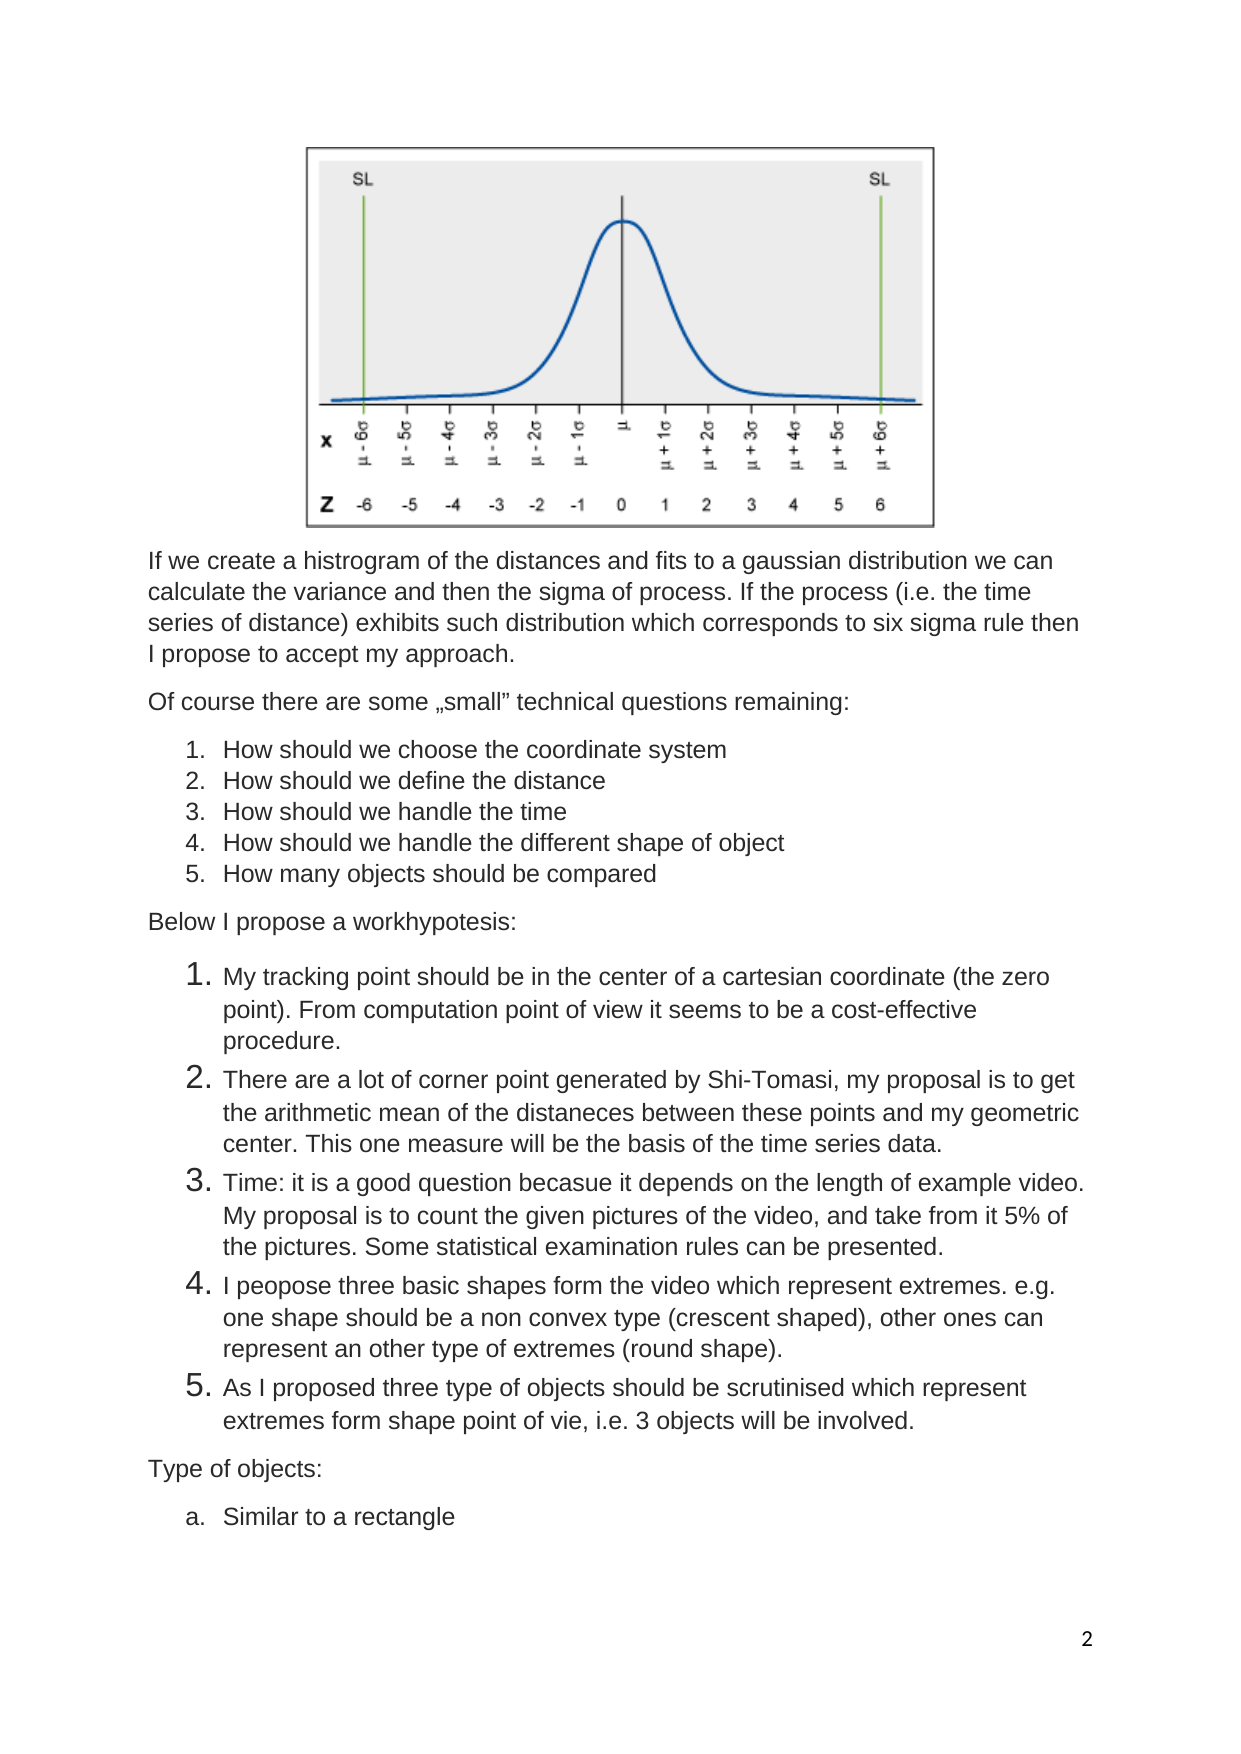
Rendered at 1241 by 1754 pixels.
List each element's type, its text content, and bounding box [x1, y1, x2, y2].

list Similar to a rectangle [185, 1502, 1093, 1530]
list My tracking point should be in the center of a cartesian coordinate (the zero point). From computation point of view it seems to be a cost-effective procedure. [185, 954, 1093, 1055]
list How should we handle the different shape of object [185, 828, 1093, 857]
picture [305, 147, 935, 528]
list As I proposed three type of objects should be scrutinised which represent extremes form shape point of vie, i.e. 3 objects will be involved. [185, 1366, 1093, 1435]
list Time: it is a good question becasue it depends on the length of example video. My proposal is to count the given pictures of the video, and take from it 5% of the pictures. Some statistical examination rules can be presented. [185, 1160, 1093, 1260]
text If we create a histrogram of the distances and fits to a gaussian distribution we can calculate the variance and then the sigma of process. If the process (i.e. the time series of distance) exhibits such distribution which corresponds to six sigma rule then I propose to accept my approach. [148, 546, 1093, 668]
list There are a lot of corner point generated by Shi-Tomasi, my proposal is to get the arithmetic mean of the distaneces between these points and my geometric center. This one measure will be the basis of the time series data. [185, 1057, 1093, 1158]
text Below I propose a workhypotesis: [148, 907, 1093, 935]
list How should we handle the time [185, 797, 1093, 826]
list How should we define the distance [185, 766, 1093, 794]
text Of course there are some „small” technical questions remaining: [148, 687, 1093, 716]
list I peopose three basic shapes form the video which represent extremes. e.g. one shape should be a non convex type (crescent shaped), other ones can represent an other type of extremes (round shape). [185, 1263, 1093, 1363]
list How many objects should be compared [185, 859, 1093, 888]
list How should we choose the coordinate system [185, 735, 1093, 763]
text Type of objects: [148, 1454, 1093, 1483]
